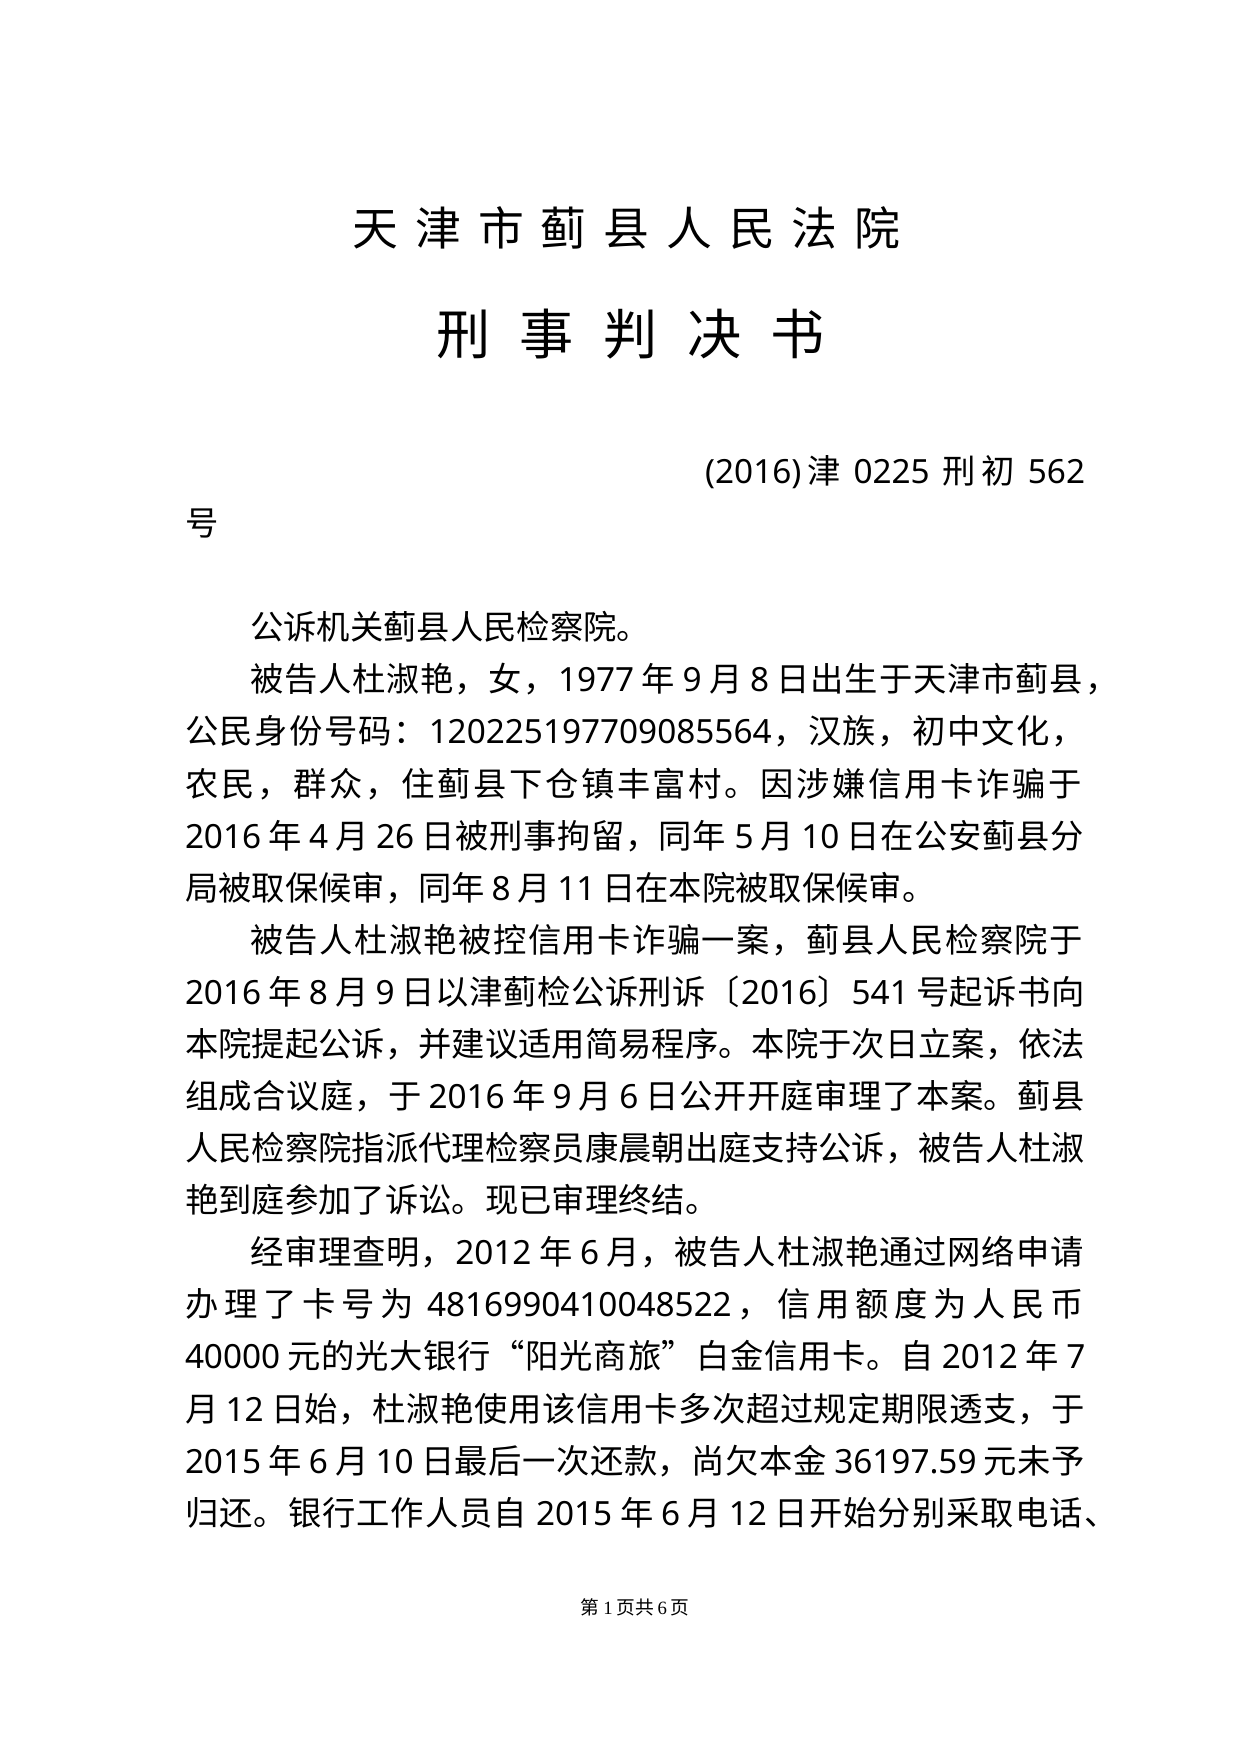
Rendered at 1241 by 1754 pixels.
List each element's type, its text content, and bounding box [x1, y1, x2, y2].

text 被告人杜淑艳，女，1977年9月8日出生于天津市蓟县，公民身份号码：120225197709085564，汉族，初中文化，农民，群众，住蓟县下仓镇丰富村。因涉嫌信用卡诈骗于2016年4月26日被刑事拘留，同年5月10日在公安蓟县分局被取保候审，同年8月11日在本院被取保候审。 [185, 650, 1085, 911]
text 被告人杜淑艳被控信用卡诈骗一案，蓟县人民检察院于2016年8月9日以津蓟检公诉刑诉〔2016〕541号起诉书向本院提起公诉，并建议适用简易程序。本院于次日立案，依法组成合议庭，于2016年9月6日公开开庭审理了本案。蓟县人民检察院指派代理检察员康晨朝出庭支持公诉，被告人杜淑艳到庭参加了诉讼。现已审理终结。 [185, 911, 1085, 1223]
text 刑 事 判 决 书 [185, 284, 1085, 377]
text 天津市蓟县人民法院 [185, 178, 1085, 272]
text 公诉机关蓟县人民检察院。 [185, 598, 1085, 650]
text (2016)津0225刑初562号 [185, 442, 1085, 546]
